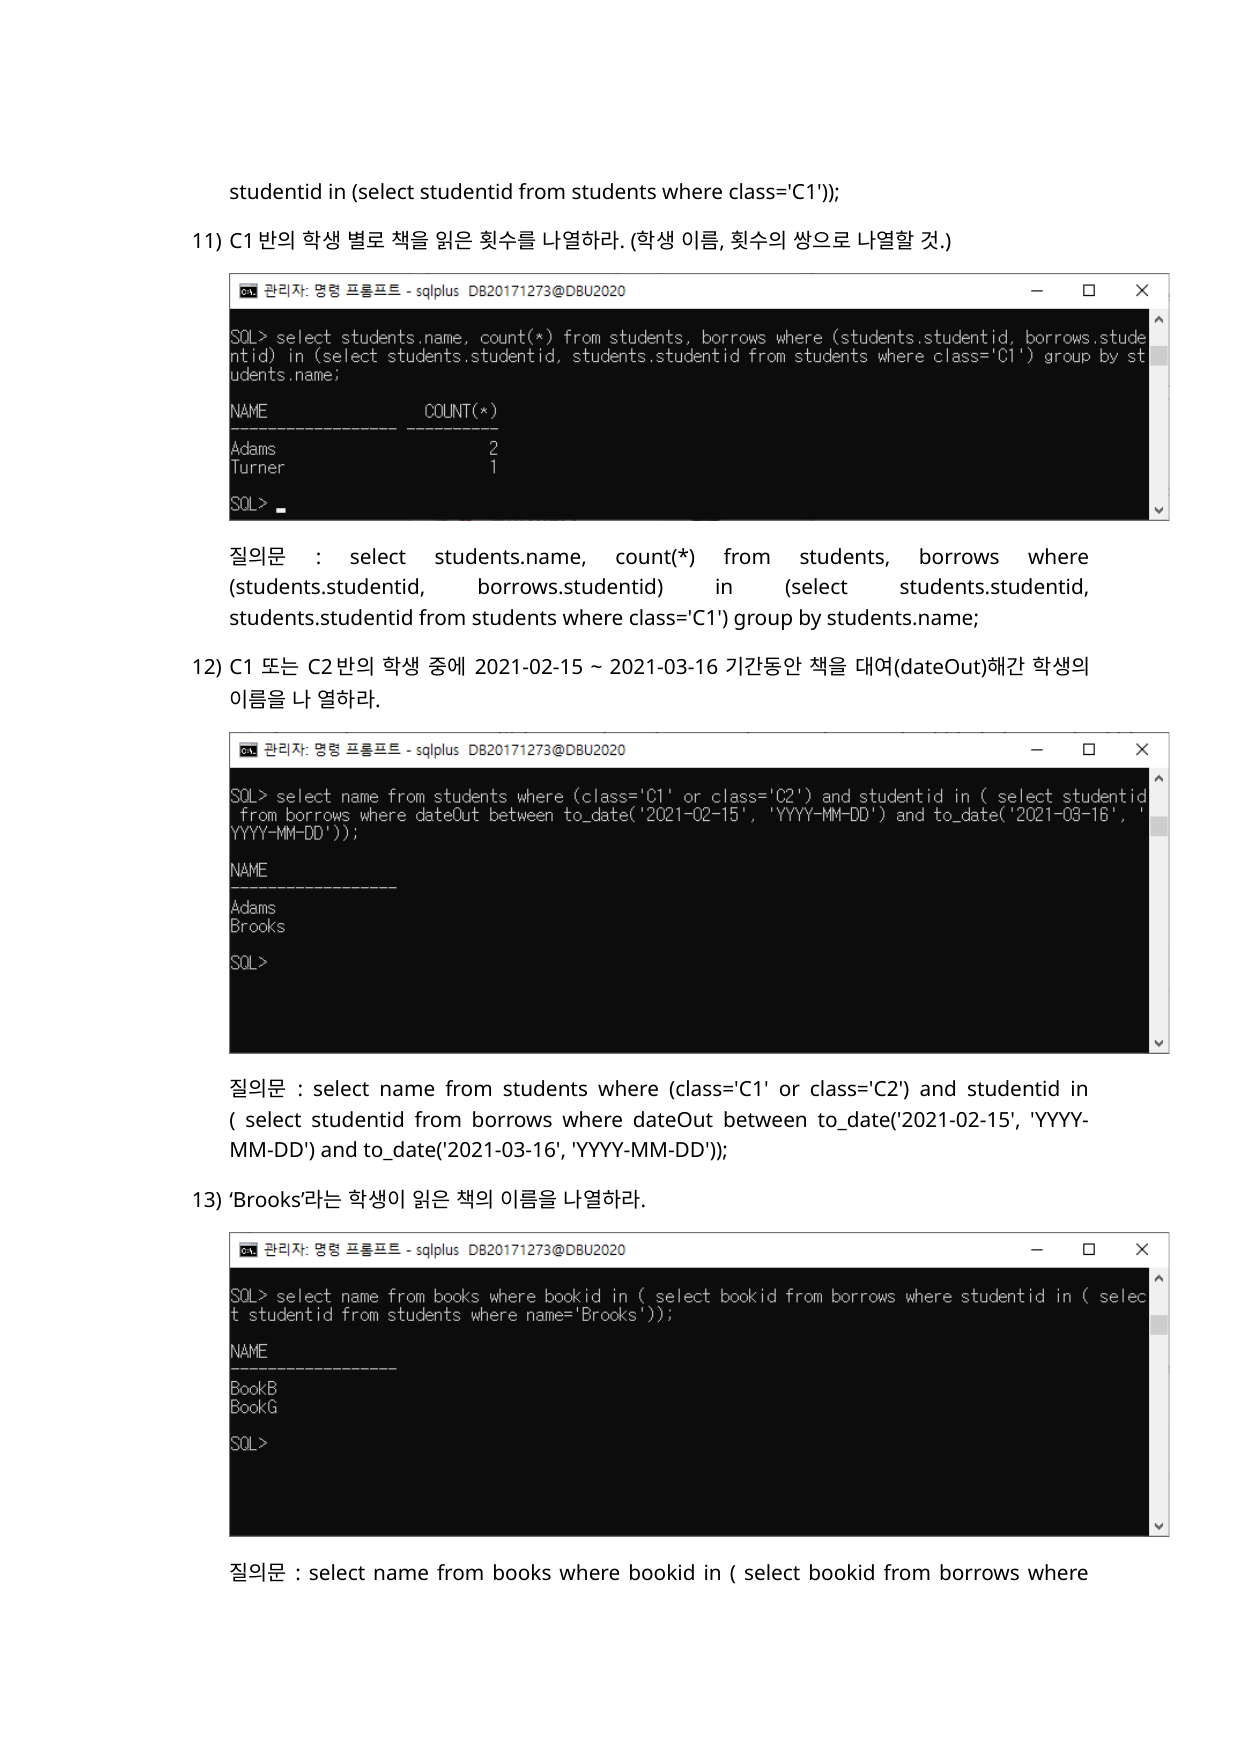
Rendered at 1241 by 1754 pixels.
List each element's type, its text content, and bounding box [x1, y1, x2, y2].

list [229, 177, 1090, 206]
picture [229, 1232, 1170, 1537]
picture [229, 273, 1170, 521]
list ‘Brooks’라는 학생이 읽은 책의 이름을 나열하라. [192, 1183, 1090, 1213]
picture [229, 732, 1170, 1054]
list C1반의 학생 별로 책을 읽은 횟수를 나열하라. (학생 이름, 횟수의 쌍으로 나열할 것.) [192, 224, 1090, 255]
list 질의문 : select students.name, count(*) from students, borrows where (students.studentid, borrows.studentid) in (select students.studentid, students.studentid from students where class='C1') group by students.name; [229, 540, 1090, 631]
list 질의문 : select name from students where (class='C1' or class='C2') and studentid in ( select studentid from borrows where dateOut between to_date('2021-02-15', 'YYYY-MM-DD') and to_date('2021-03-16', 'YYYY-MM-DD')); [229, 1072, 1090, 1164]
list C1 또는 C2반의 학생 중에 2021-02-15 ~ 2021-03-16 기간동안 책을 대여(dateOut)해간 학생의 이름을 나 열하라. [192, 650, 1090, 713]
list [229, 1556, 1090, 1586]
